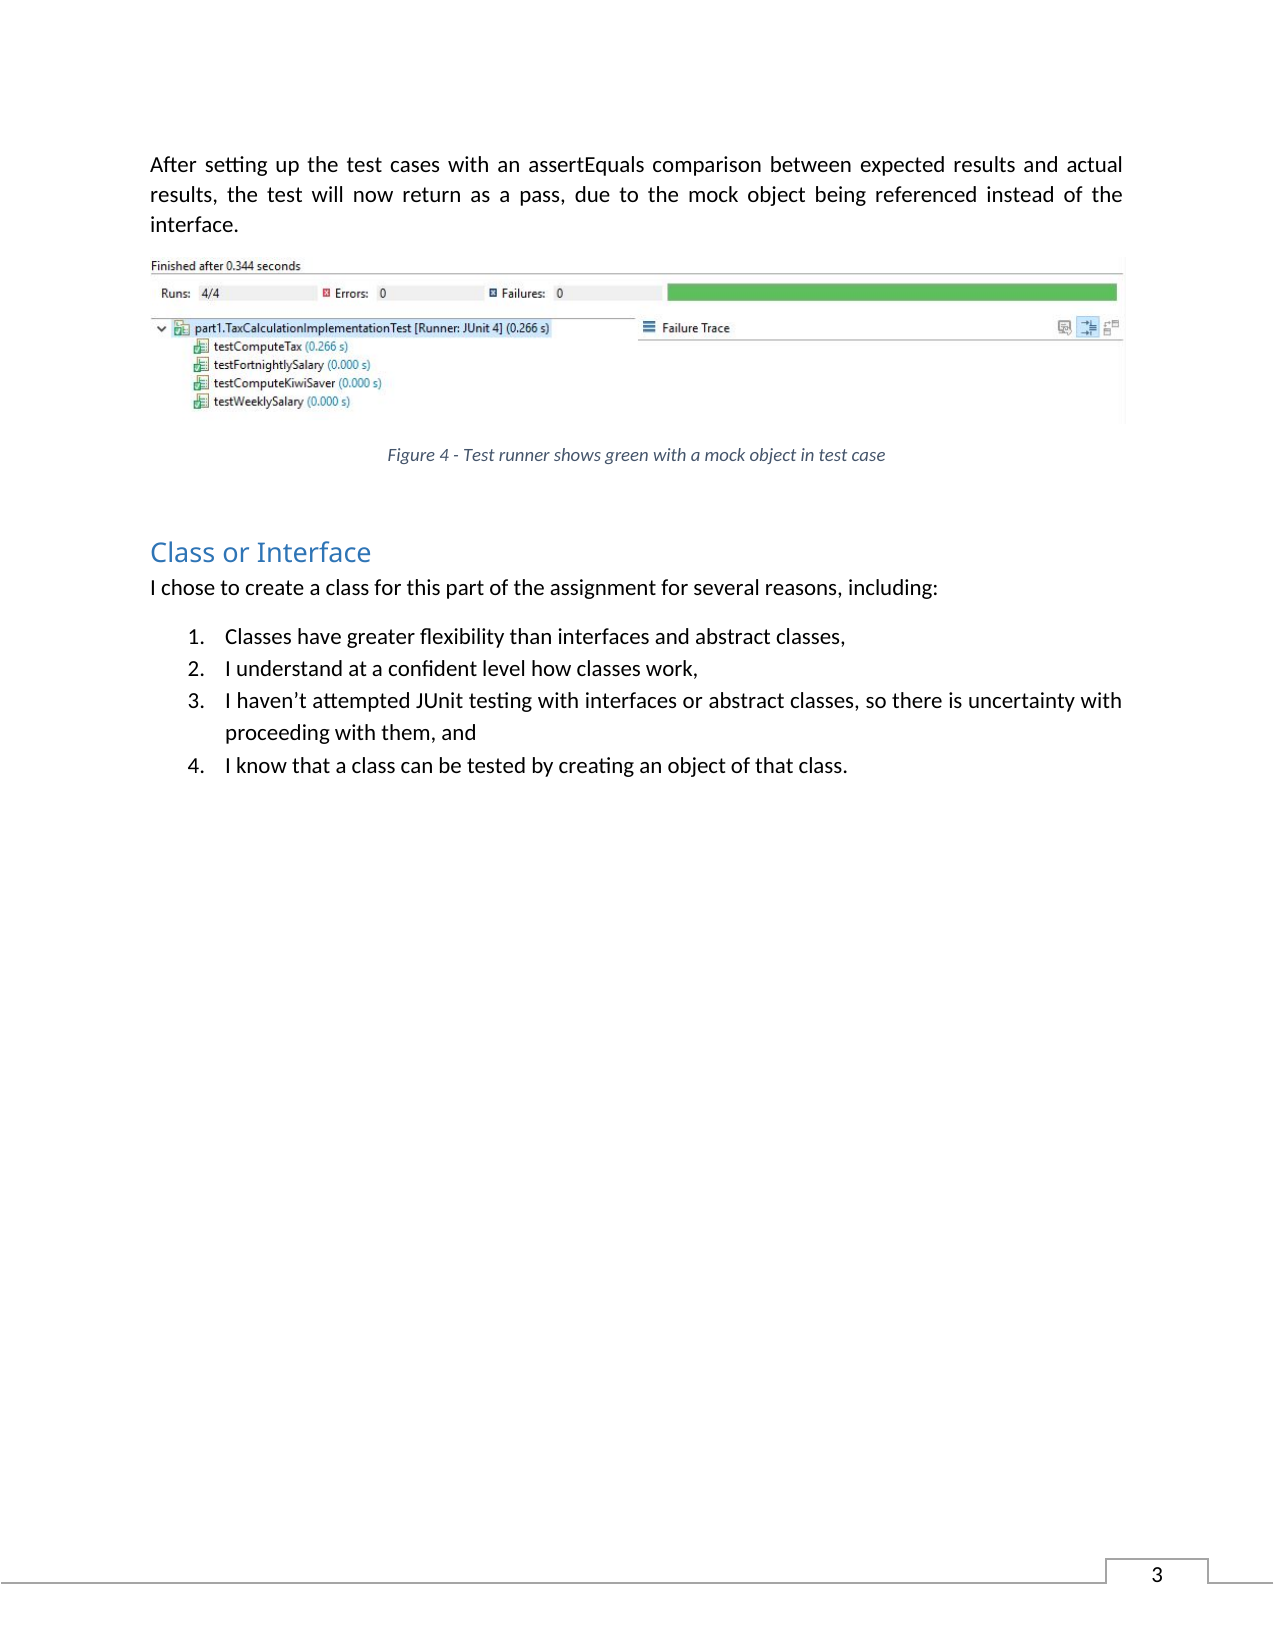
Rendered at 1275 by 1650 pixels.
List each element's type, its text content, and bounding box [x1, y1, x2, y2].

text I chose to create a class for this part of the assignment for several reasons, including: [150, 573, 1125, 601]
list I understand at a confident level how classes work, [187, 654, 1125, 682]
text Figure 4 - Test runner shows green with a mock object in test case [150, 443, 1125, 466]
picture [150, 257, 1125, 424]
list I know that a class can be tested by creating an object of that class. [187, 751, 1125, 779]
list I haven’t attempted JUnit testing with interfaces or abstract classes, so there is uncertainty with proceeding with them, and [187, 686, 1125, 747]
text After setting up the test cases with an assertEquals comparison between expected results and actual results, the test will now return as a pass, due to the mock object being referenced instead of the interface. [150, 150, 1125, 238]
subtitle Class or Interface [150, 533, 1125, 570]
list Classes have greater flexibility than interfaces and abstract classes, [187, 622, 1125, 650]
